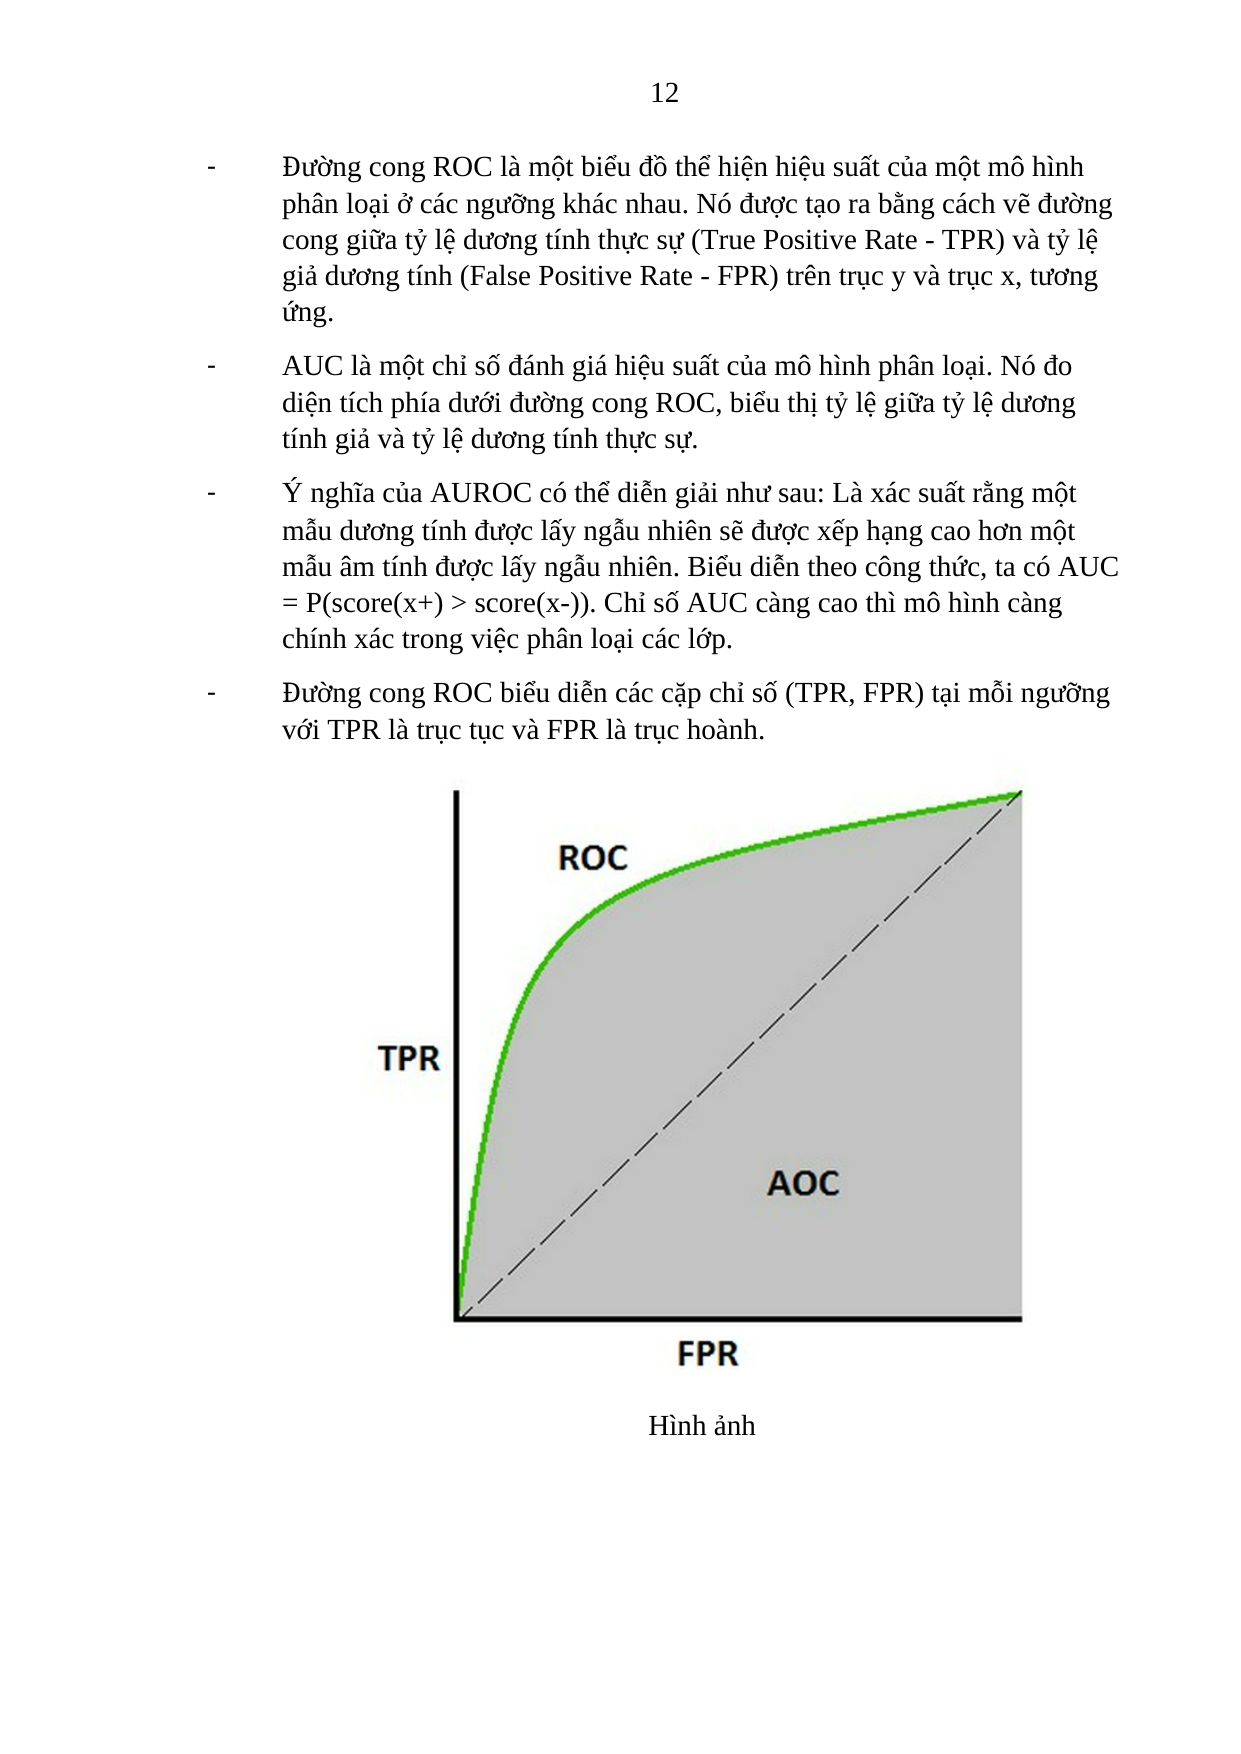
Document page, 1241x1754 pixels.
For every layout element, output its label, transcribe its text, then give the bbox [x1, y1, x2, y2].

list Đường cong ROC biểu diễn các cặp chỉ số (TPR, FPR) tại mỗi ngưỡng với TPR là trục tục và FPR là trục hoành. [207, 674, 1122, 746]
picture [361, 764, 1043, 1389]
list Ý nghĩa của AUROC có thể diễn giải như sau: Là xác suất rằng một mẫu dương tính được lấy ngẫu nhiên sẽ được xếp hạng cao hơn một mẫu âm tính được lấy ngẫu nhiên. Biểu diễn theo công thức, ta có AUC = P(score(x+) > score(x-)). Chỉ số AUC càng cao thì mô hình càng chính xác trong việc phân loại các lớp. [207, 474, 1122, 654]
list AUC là một chỉ số đánh giá hiệu suất của mô hình phân loại. Nó đo diện tích phía dưới đường cong ROC, biểu thị tỷ lệ giữa tỷ lệ dương tính giả và tỷ lệ dương tính thực sự. [207, 347, 1122, 455]
text Hình ảnh [282, 1408, 1122, 1441]
list Đường cong ROC là một biểu đồ thể hiện hiệu suất của một mô hình phân loại ở các ngưỡng khác nhau. Nó được tạo ra bằng cách vẽ đường cong giữa tỷ lệ dương tính thực sự (True Positive Rate - TPR) và tỷ lệ giả dương tính (False Positive Rate - FPR) trên trục y và trục x, tương ứng. [207, 148, 1122, 328]
